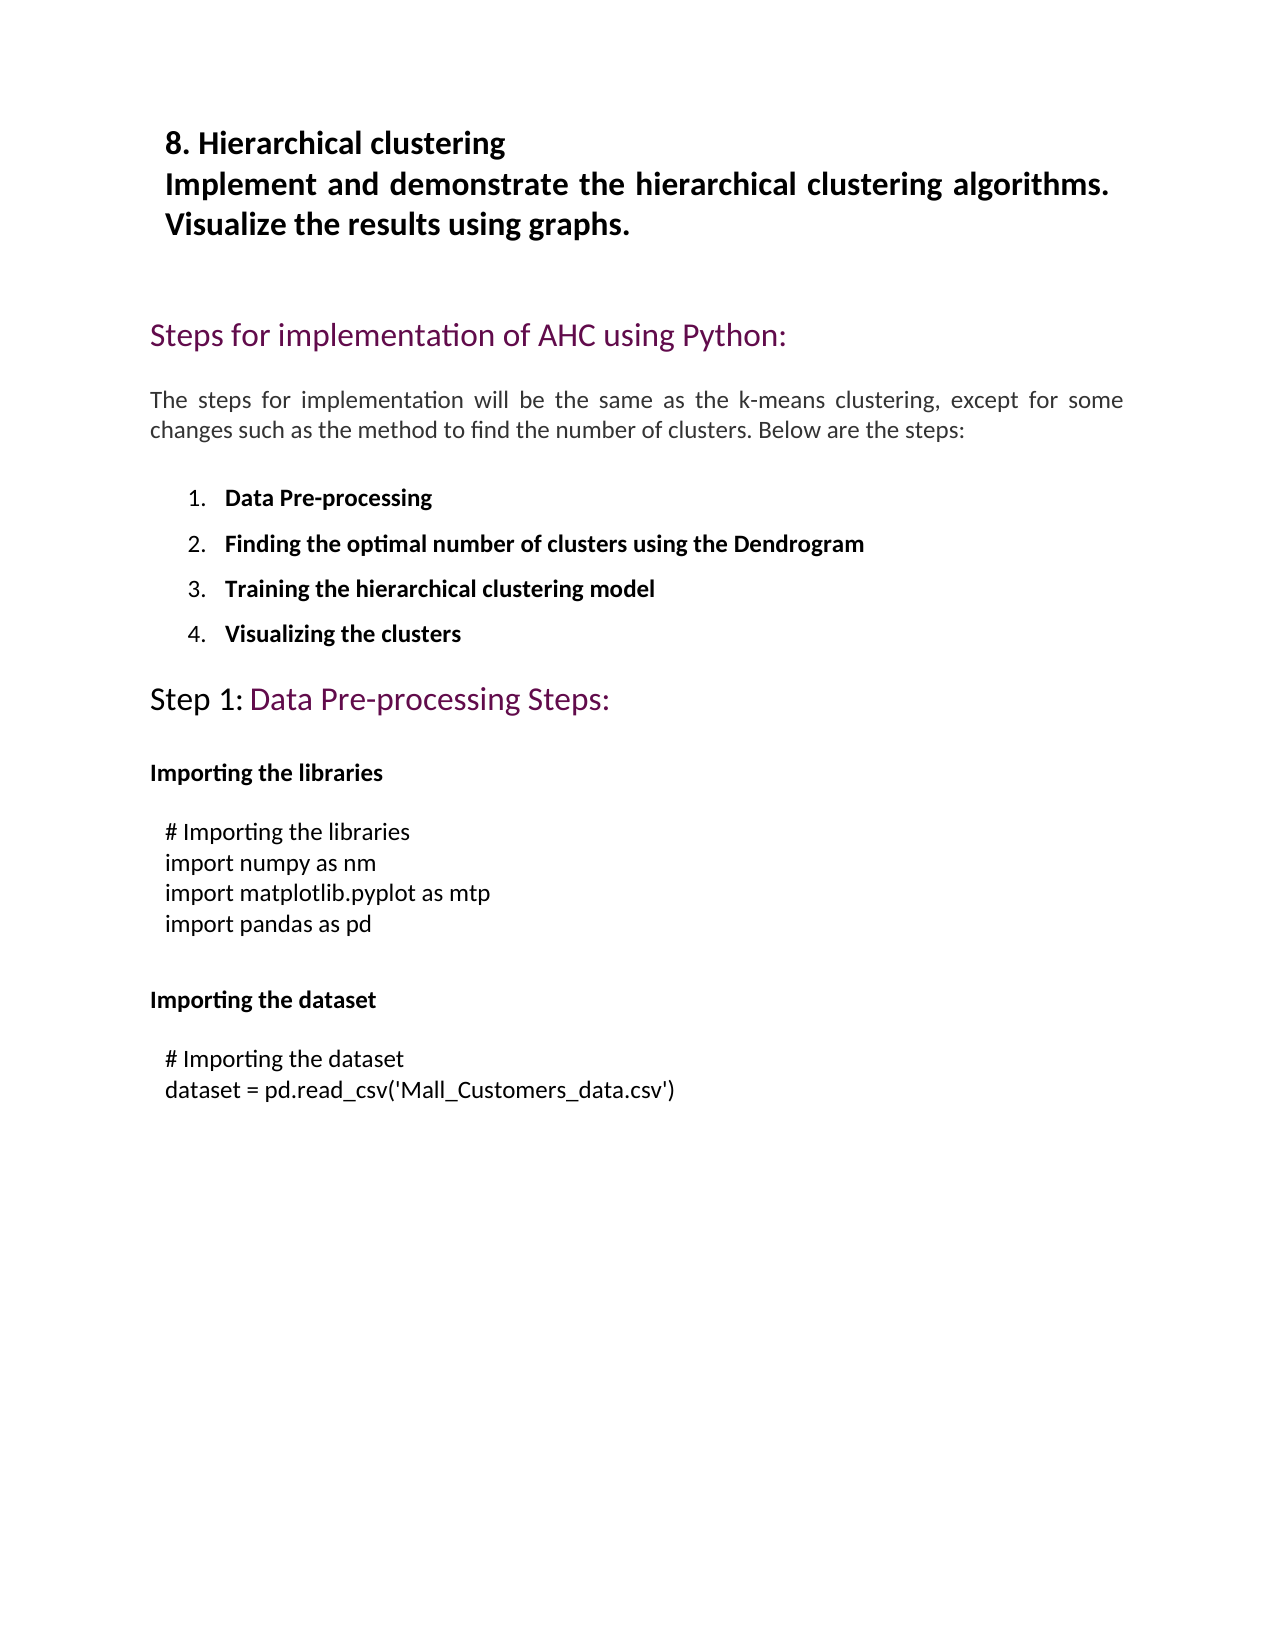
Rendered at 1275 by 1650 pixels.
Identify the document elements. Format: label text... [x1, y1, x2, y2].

text import numpy as nm [165, 847, 1111, 877]
text Implement and demonstrate the hierarchical clustering algorithms. Visualize the results using graphs. [165, 163, 1111, 244]
text dataset = pd.read_csv('Mall_Customers_data.csv') [165, 1074, 1111, 1104]
text import matplotlib.pyplot as mtp [165, 877, 1111, 908]
text # Importing the libraries [165, 816, 1111, 847]
text import pandas as pd [165, 908, 1111, 938]
text # Importing the dataset [165, 1043, 1111, 1074]
list Data Pre-processing [187, 474, 1125, 513]
list Training the hierarchical clustering model [187, 565, 1125, 604]
text Importing the dataset [150, 975, 1125, 1014]
text The steps for implementation will be the same as the k-means clustering, except for some changes such as the method to find the number of clusters. Below are the steps: [150, 384, 1125, 445]
list Visualizing the clusters [187, 610, 1125, 649]
subtitle Step 1: Data Pre-processing Steps: [150, 678, 1125, 719]
text 8. Hierarchical clustering [165, 122, 1125, 163]
text Steps for implementation of AHC using Python: [150, 314, 1125, 355]
text Importing the libraries [150, 748, 1125, 787]
list Finding the optimal number of clusters using the Dendrogram [187, 519, 1125, 558]
